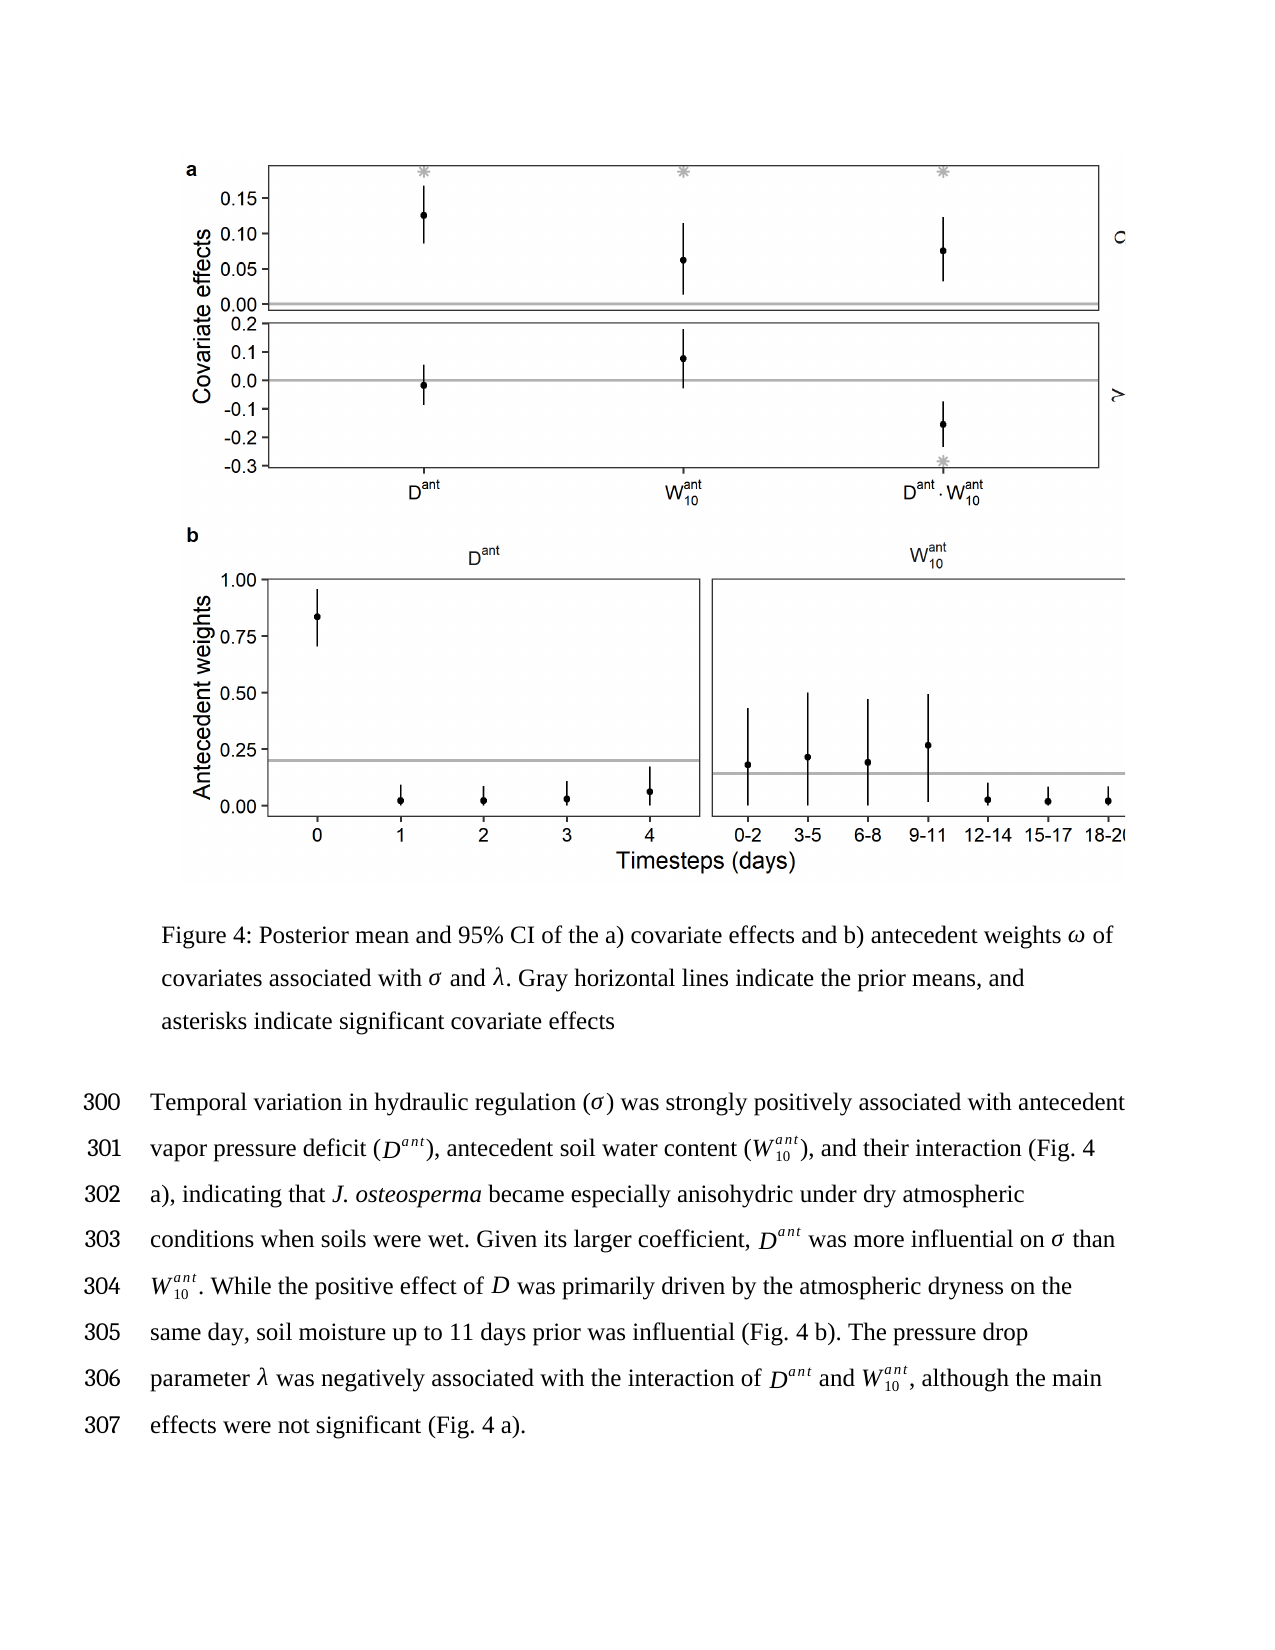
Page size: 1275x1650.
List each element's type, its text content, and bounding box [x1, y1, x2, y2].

text Temporal variation in hydraulic regulation () was strongly positively associated with antecedent vapor pressure deficit (), antecedent soil water content (), and their interaction (Fig. 4 a), indicating that J. osteosperma became especially anisohydric under dry atmospheric conditions when soils were wet. Given its larger coefficient, was more influential on than . While the positive effect of was primarily driven by the atmospheric dryness on the same day, soil moisture up to 11 days prior was influential (Fig. 4 b). The pressure drop parameter was negatively associated with the interaction of and , although the main effects were not significant (Fig. 4 a). [150, 1087, 1125, 1438]
table_header Figure 4: Posterior mean and 95% CI of the a) covariate effects and b) antecedent weights of covariates associated with and . Gray horizontal lines indicate the prior means, and asterisks indicate significant covariate effects [150, 150, 1125, 1062]
picture [180, 153, 1125, 885]
